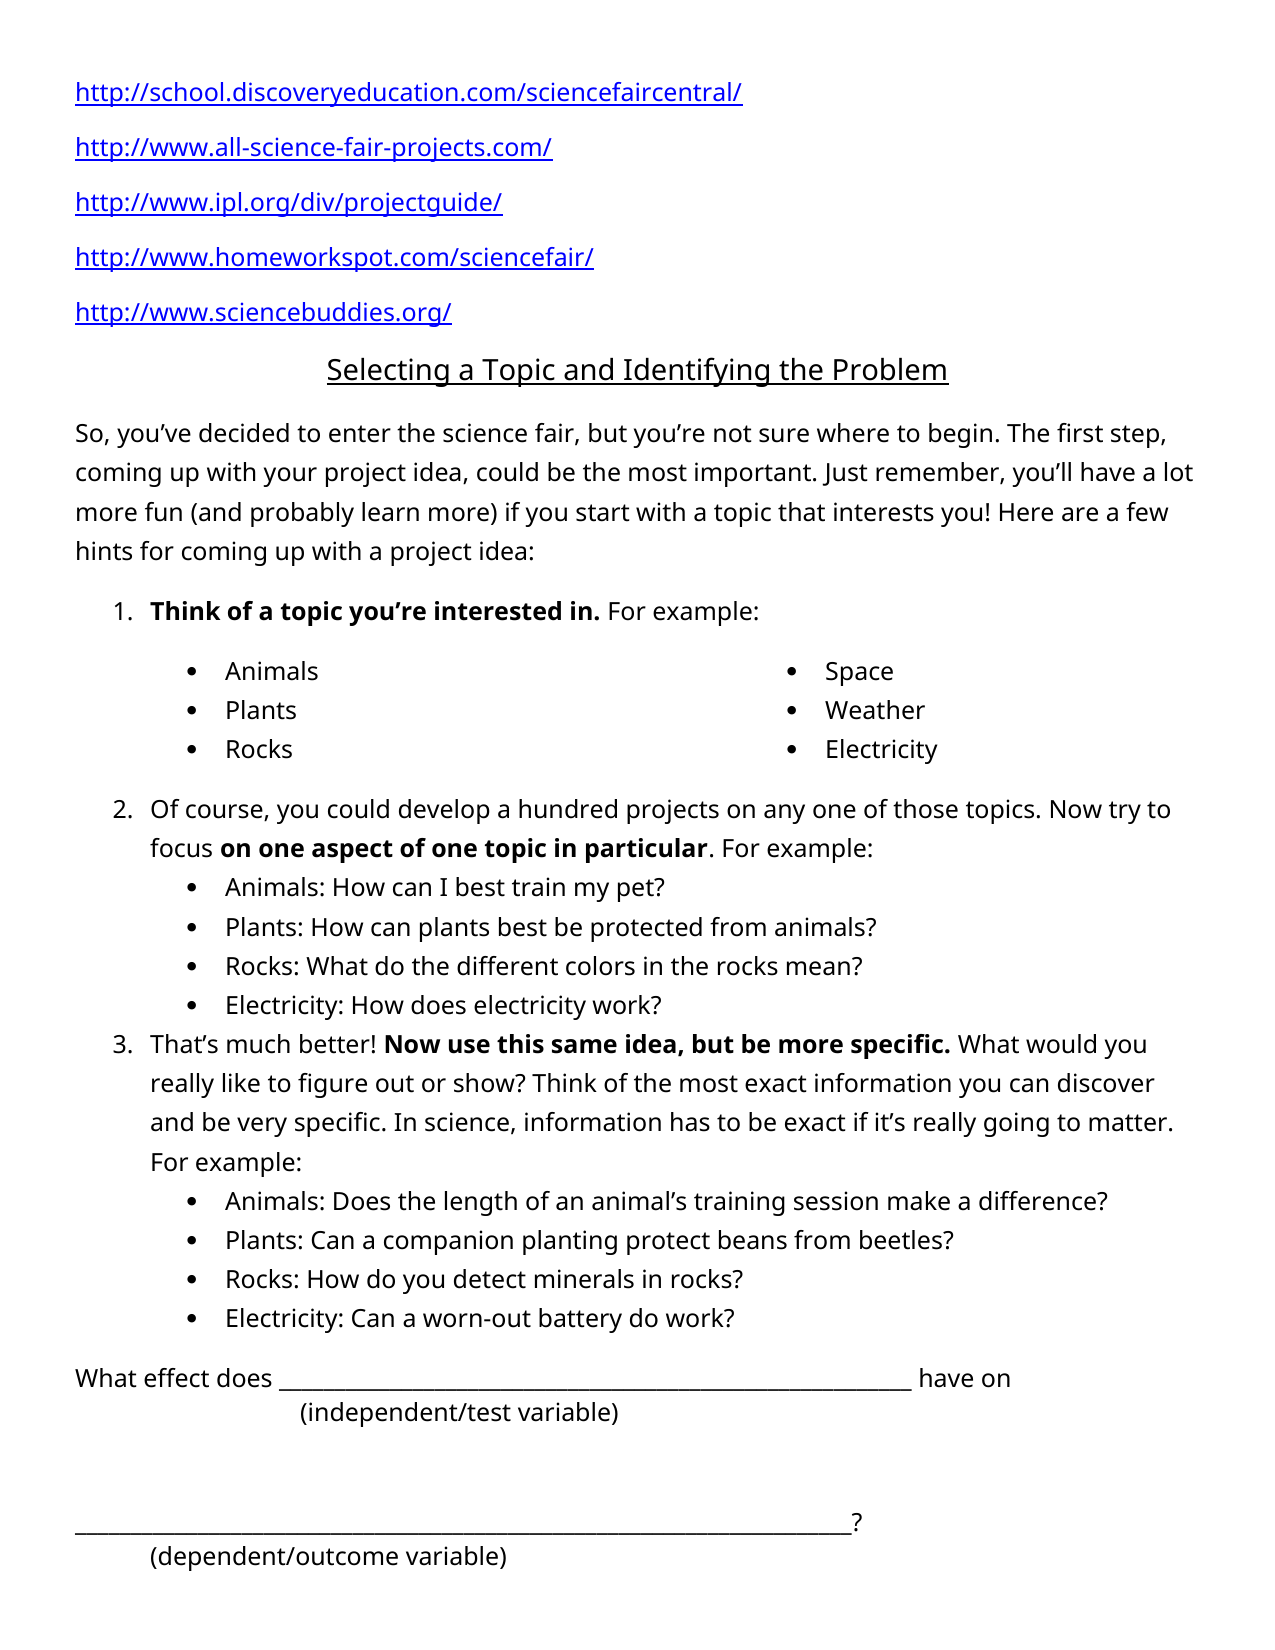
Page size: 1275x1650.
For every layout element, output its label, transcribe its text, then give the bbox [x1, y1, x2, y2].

text (independent/test variable) [75, 1395, 1200, 1429]
list Think of a topic you’re interested in. For example: [112, 593, 1200, 627]
list Weather [787, 693, 1200, 727]
text http://www.sciencebuddies.org/ [75, 294, 1200, 329]
text What effect does _________________________________________________________ have on [75, 1361, 1200, 1395]
text Selecting a Topic and Identifying the Problem [75, 349, 1200, 389]
list That’s much better! Now use this same idea, but be more specific. What would you really like to figure out or show? Think of the most exact information you can discover and be very specific. In science, information has to be exact if it’s really going to matter. For example: [112, 1027, 1200, 1178]
list Electricity [787, 732, 1200, 766]
text So, you’ve decided to enter the science fair, but you’re not sure where to begin. The first step, coming up with your project idea, could be the most important. Just remember, you’ll have a lot more fun (and probably learn more) if you start with a topic that interests you! Here are a few hints for coming up with a project idea: [75, 416, 1200, 567]
list Animals [187, 653, 600, 687]
list Plants: Can a companion planting protect beans from beetles? [187, 1223, 1200, 1257]
text http://www.ipl.org/div/projectguide/ [75, 185, 1200, 219]
list Plants [187, 693, 600, 727]
list Rocks: How do you detect minerals in rocks? [187, 1262, 1200, 1296]
text ______________________________________________________________________? [75, 1505, 1200, 1539]
list Electricity: How does electricity work? [187, 988, 1200, 1022]
list Rocks: What do the different colors in the rocks mean? [187, 948, 1200, 982]
list Plants: How can plants best be protected from animals? [187, 909, 1200, 943]
text (dependent/outcome variable) [75, 1539, 1200, 1573]
text http://www.all-science-fair-projects.com/ [75, 130, 1200, 164]
list Space [787, 653, 1200, 687]
text http://school.discoveryeducation.com/sciencefaircentral/ [75, 75, 1200, 109]
list Animals: Does the length of an animal’s training session make a difference? [187, 1183, 1200, 1217]
list Rocks [187, 732, 600, 766]
text http://www.homeworkspot.com/sciencefair/ [75, 240, 1200, 274]
list Animals: How can I best train my pet? [187, 870, 1200, 904]
list Electricity: Can a worn-out battery do work? [187, 1301, 1200, 1335]
list Of course, you could develop a hundred projects on any one of those topics. Now try to focus on one aspect of one topic in particular. For example: [112, 792, 1200, 865]
